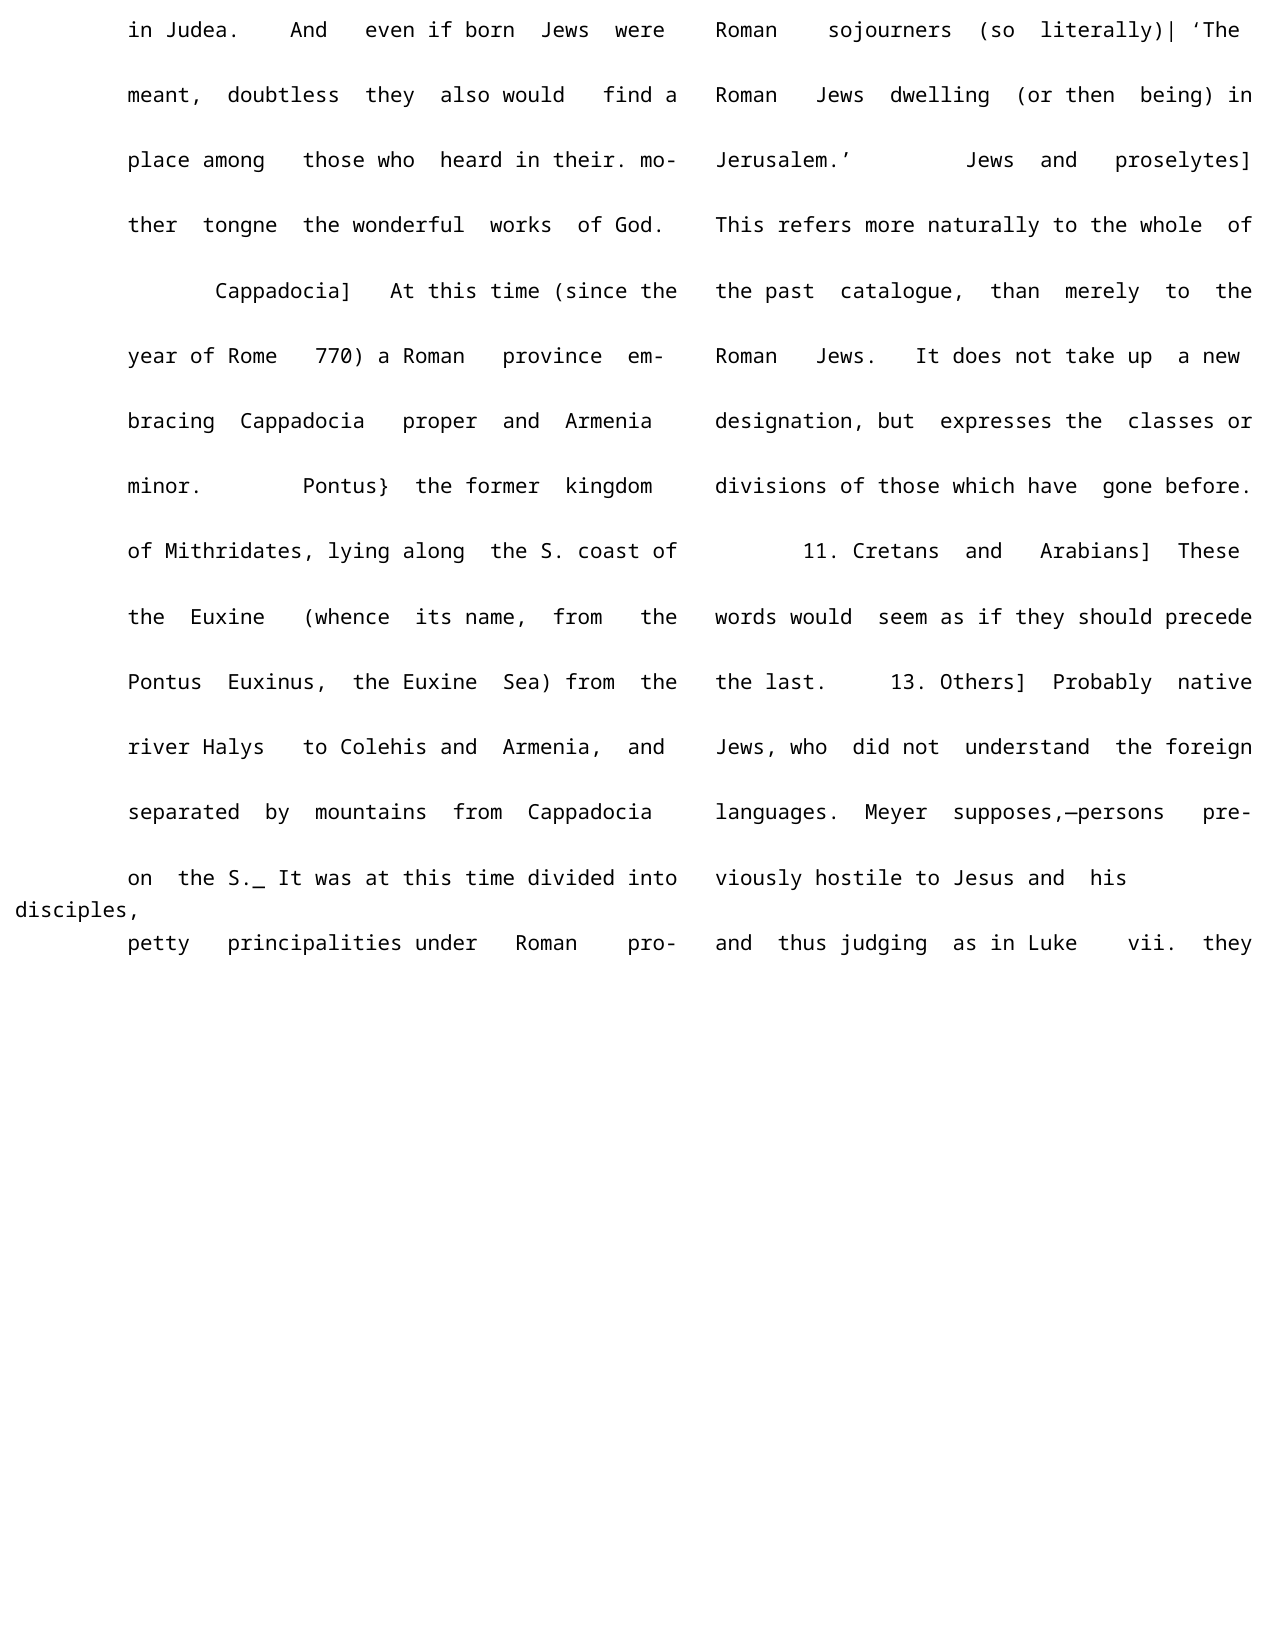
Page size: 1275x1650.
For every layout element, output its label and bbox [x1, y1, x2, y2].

text [15, 15, 1260, 1149]
